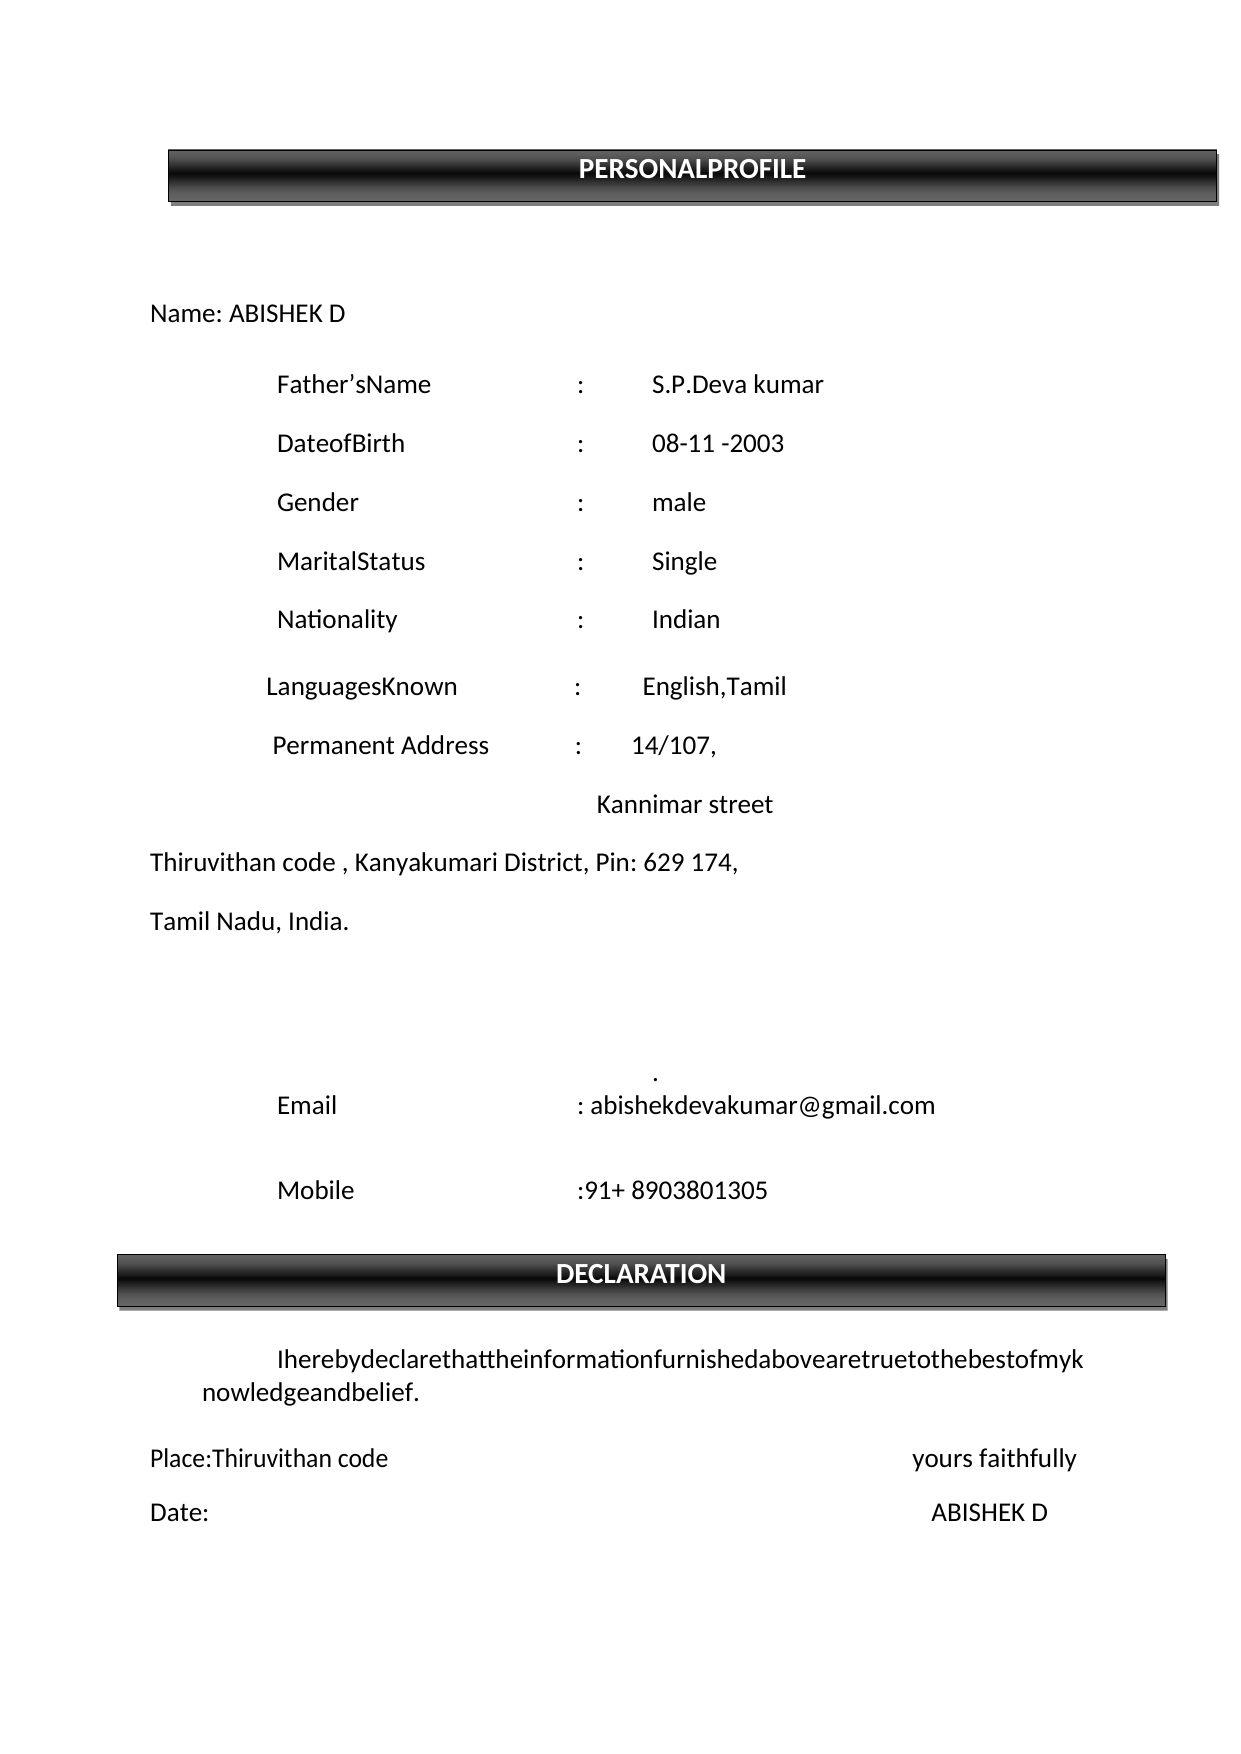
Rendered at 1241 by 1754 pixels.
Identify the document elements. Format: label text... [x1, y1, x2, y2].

text Iherebydeclarethattheinformationfurnishedabovearetruetothebestofmyknowledgeandbelief. [202, 1342, 1090, 1408]
text DateofBirth : 08-11 -2003 [277, 426, 1090, 459]
text Nationality : Indian [277, 603, 1090, 636]
text Tamil Nadu, India. [150, 879, 786, 937]
text . [652, 1055, 1090, 1088]
text Place:Thiruvithan code yours faithfully [150, 1441, 1090, 1474]
text Email : abishekdevakumar@gmail.com [277, 1088, 1090, 1121]
text Permanent Address : 14/107, [150, 703, 786, 761]
text Father’sName : S.P.Deva kumar [277, 367, 1090, 401]
text MaritalStatus : Single [277, 544, 1090, 577]
text Name: ABISHEK D [150, 297, 1090, 329]
text Mobile :91+ 8903801305 [277, 1173, 1090, 1206]
text Date: ABISHEK D [150, 1495, 1090, 1528]
text Kannimar street Thiruvithan code , Kanyakumari District, Pin: 629 174, [150, 762, 786, 878]
picture [118, 1255, 1165, 1306]
text Gender : male [277, 485, 1090, 518]
picture [169, 151, 1216, 201]
text LanguagesKnown : English,Tamil [150, 669, 1090, 702]
